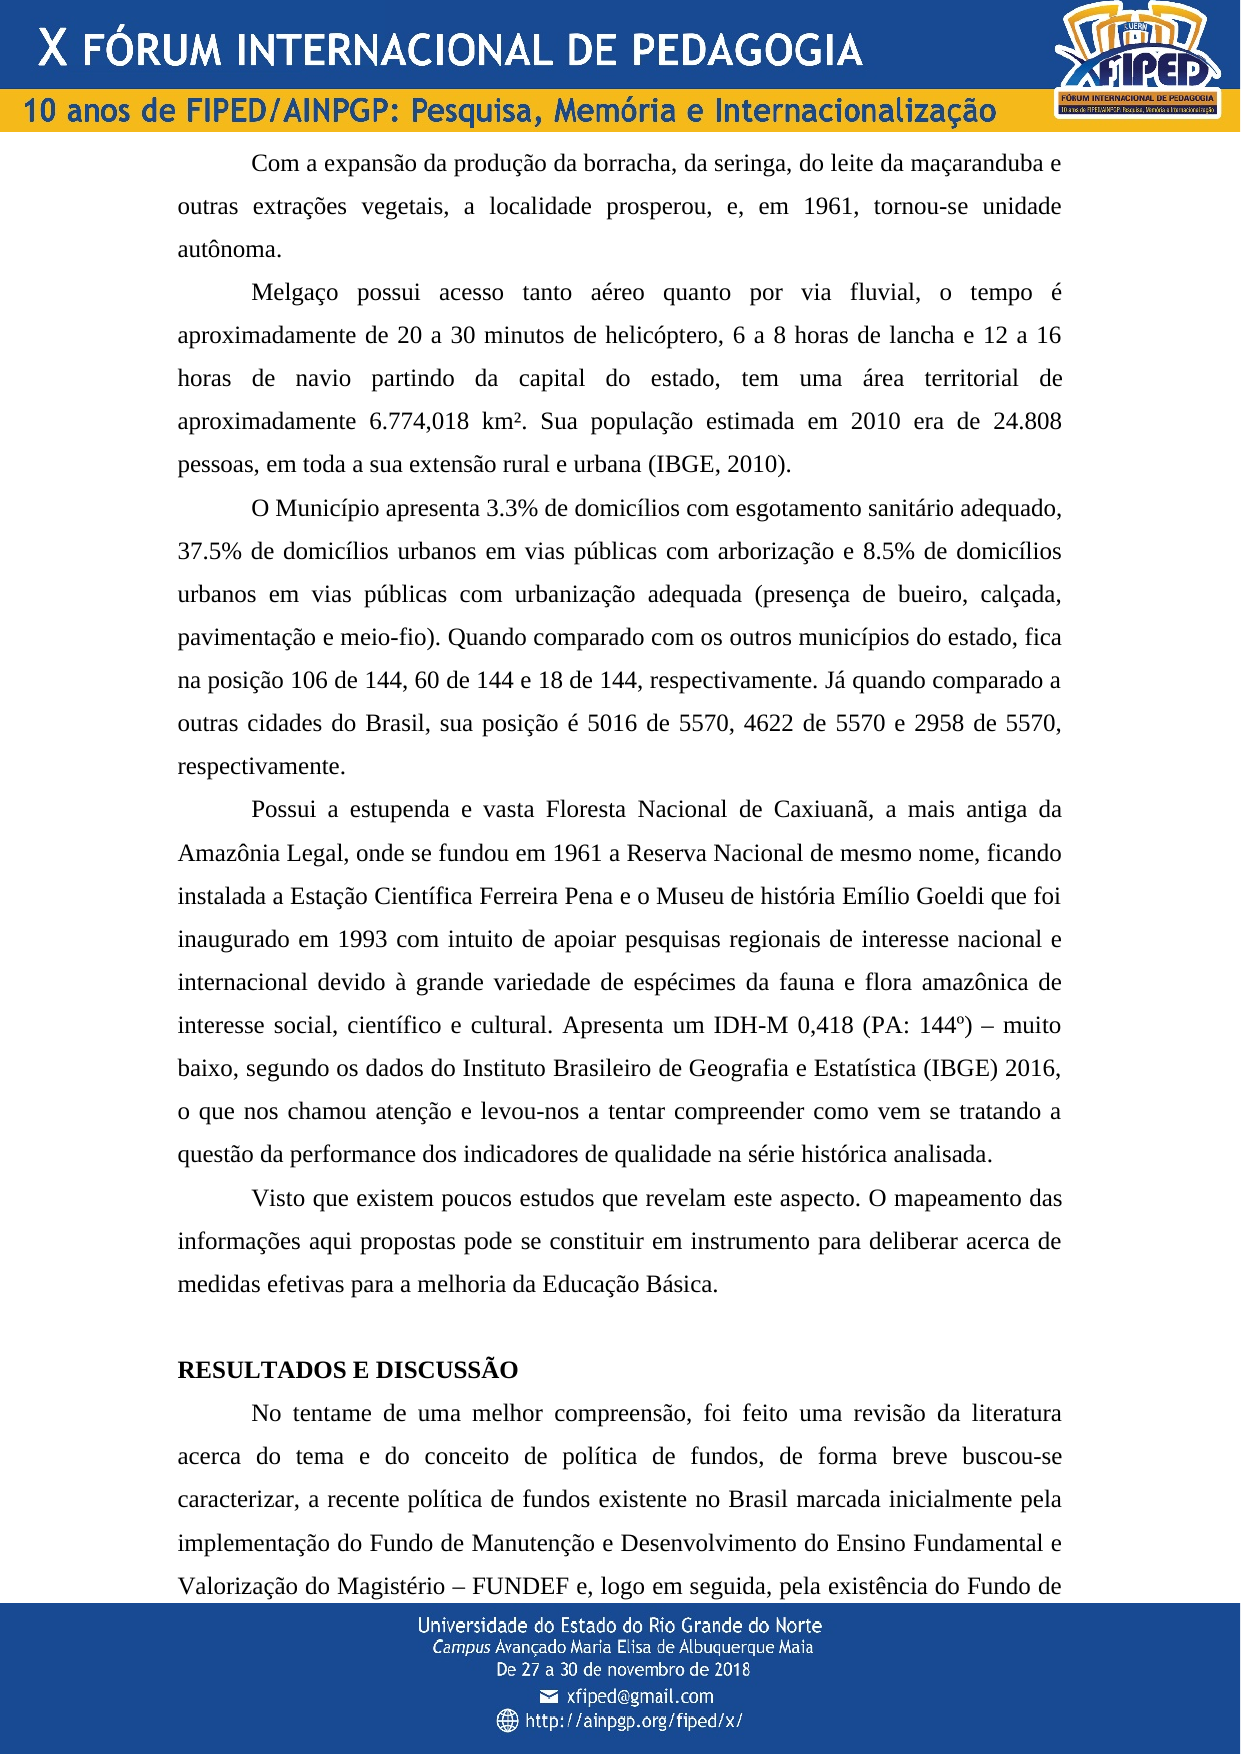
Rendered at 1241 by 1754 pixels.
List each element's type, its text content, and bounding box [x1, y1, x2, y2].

picture [0, 0, 1241, 132]
text Com a expansão da produção da borracha, da seringa, do leite da maçaranduba e outras extrações vegetais, a localidade prosperou, e, em 1961, tornou-se unidade autônoma. [177, 148, 1063, 263]
text Visto que existem poucos estudos que revelam este aspecto. O mapeamento das informações aqui propostas pode se constituir em instrumento para deliberar acerca de medidas efetivas para a melhoria da Educação Básica. [177, 1183, 1063, 1298]
picture [0, 1603, 1241, 1754]
text Possui a estupenda e vasta Floresta Nacional de Caxiuanã, a mais antiga da Amazônia Legal, onde se fundou em 1961 a Reserva Nacional de mesmo nome, ficando instalada a Estação Científica Ferreira Pena e o Museu de história Emílio Goeldi que foi inaugurado em 1993 com intuito de apoiar pesquisas regionais de interesse nacional e internacional devido à grande variedade de espécimes da fauna e flora amazônica de interesse social, científico e cultural. Apresenta um IDH-M 0,418 (PA: 144º) – muito baixo, segundo os dados do Instituto Brasileiro de Geografia e Estatística (IBGE) 2016, o que nos chamou atenção e levou-nos a tentar compreender como vem se tratando a questão da performance dos indicadores de qualidade na série histórica analisada. [177, 794, 1063, 1168]
text RESULTADOS E DISCUSSÃO [177, 1355, 1063, 1384]
text O Município apresenta 3.3% de domicílios com esgotamento sanitário adequado, 37.5% de domicílios urbanos em vias públicas com arborização e 8.5% de domicílios urbanos em vias públicas com urbanização adequada (presença de bueiro, calçada, pavimentação e meio-fio). Quando comparado com os outros municípios do estado, fica na posição 106 de 144, 60 de 144 e 18 de 144, respectivamente. Já quando comparado a outras cidades do Brasil, sua posição é 5016 de 5570, 4622 de 5570 e 2958 de 5570, respectivamente. [177, 493, 1063, 780]
text Melgaço possui acesso tanto aéreo quanto por via fluvial, o tempo é aproximadamente de 20 a 30 minutos de helicóptero, 6 a 8 horas de lancha e 12 a 16 horas de navio partindo da capital do estado, tem uma área territorial de aproximadamente 6.774,018 km². Sua população estimada em 2010 era de 24.808 pessoas, em toda a sua extensão rural e urbana (IBGE, 2010). [177, 277, 1063, 478]
